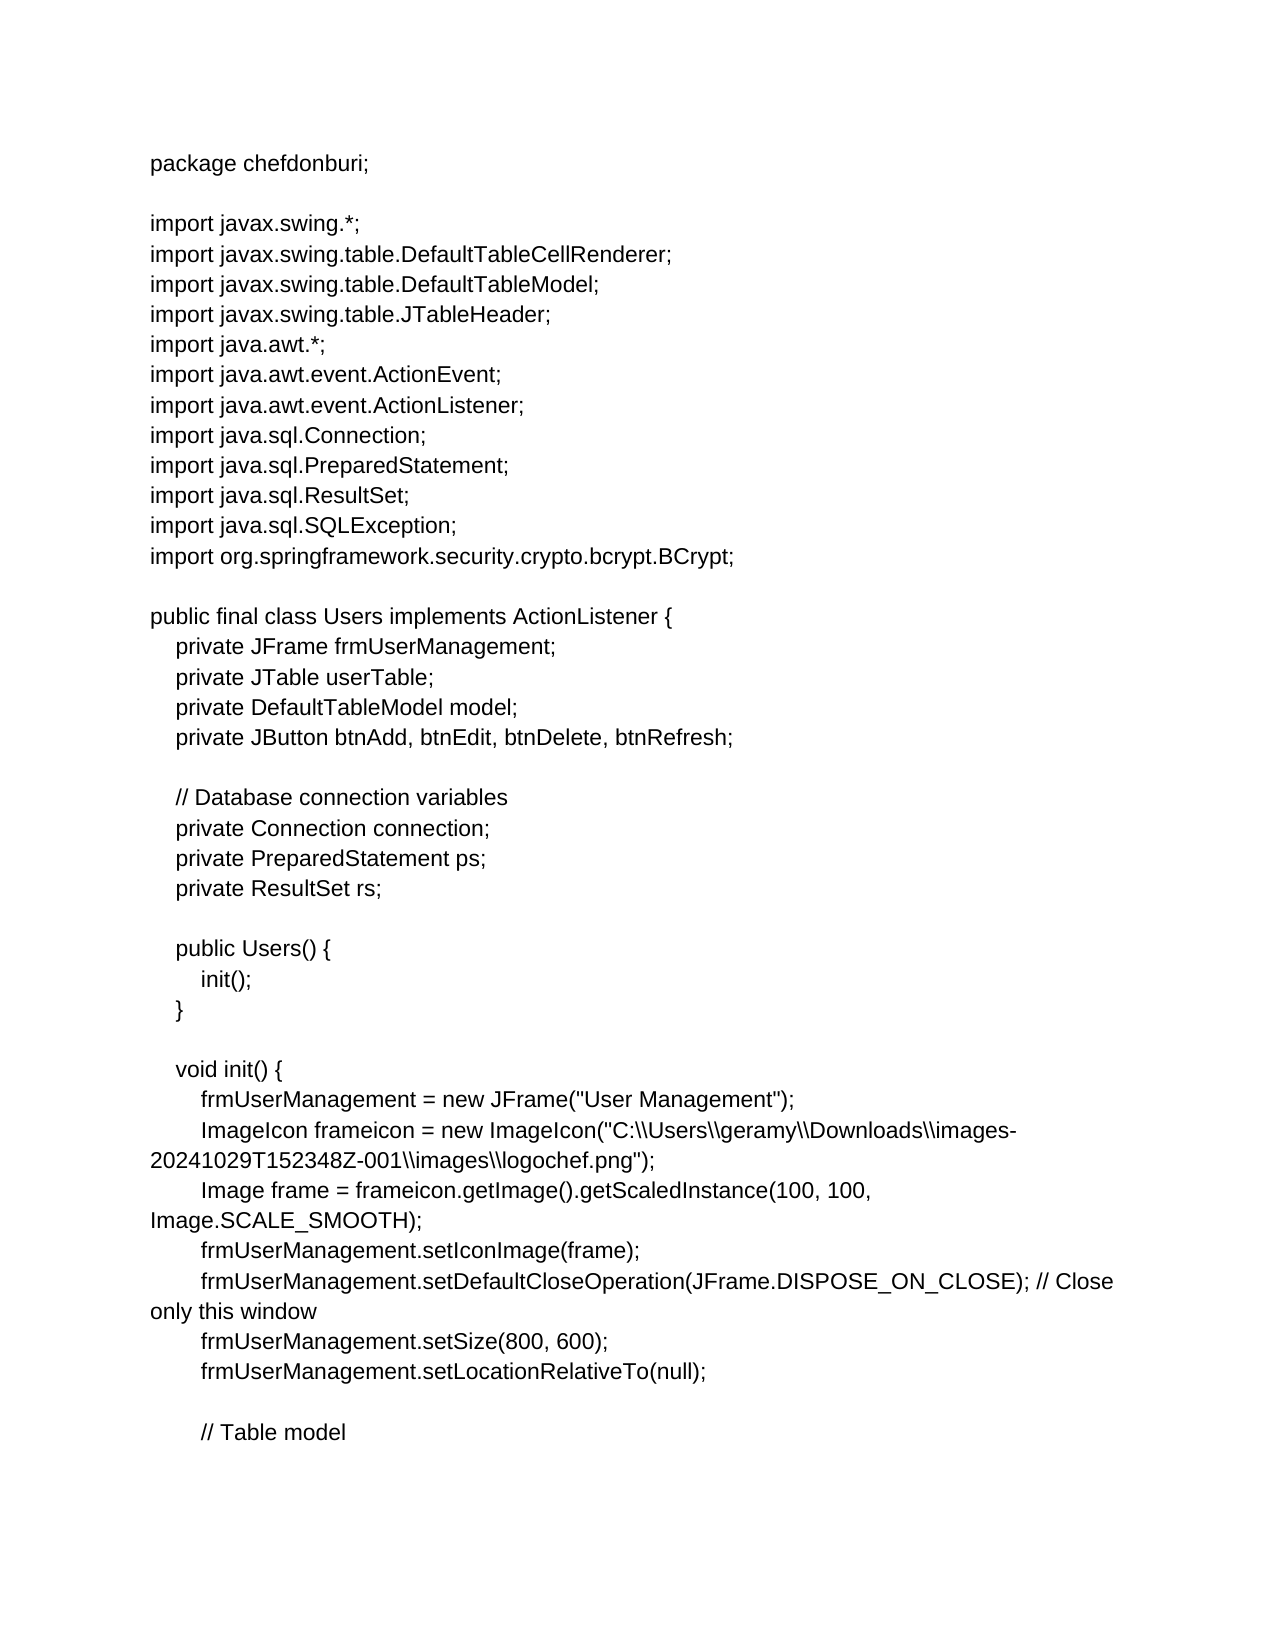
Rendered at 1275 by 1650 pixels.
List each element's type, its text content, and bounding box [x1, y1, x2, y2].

text public final class Users implements ActionListener { [150, 603, 1125, 629]
text import java.awt.*; [150, 331, 1125, 358]
text import javax.swing.table.DefaultTableCellRenderer; [150, 241, 1125, 267]
text import java.sql.SQLException; [150, 512, 1125, 539]
text private JTable userTable; [150, 663, 1125, 690]
text void init() { [150, 1056, 1125, 1083]
text private JFrame frmUserManagement; [150, 633, 1125, 660]
text Image frame = frameicon.getImage().getScaledInstance(100, 100, Image.SCALE_SMOOTH); [150, 1177, 1125, 1234]
text frmUserManagement.setIconImage(frame); [150, 1237, 1125, 1264]
text import java.awt.event.ActionEvent; [150, 361, 1125, 388]
text import javax.swing.*; [150, 210, 1125, 237]
text frmUserManagement = new JFrame("User Management"); [150, 1086, 1125, 1113]
text ImageIcon frameicon = new ImageIcon("C:\\Users\\geramy\\Downloads\\images-20241029T152348Z-001\\images\\logochef.png"); [150, 1117, 1125, 1173]
text import org.springframework.security.crypto.bcrypt.BCrypt; [150, 543, 1125, 569]
text private ResultSet rs; [150, 875, 1125, 901]
text // Table model [150, 1419, 1125, 1445]
text private DefaultTableModel model; [150, 694, 1125, 720]
text frmUserManagement.setDefaultCloseOperation(JFrame.DISPOSE_ON_CLOSE); // Close only this window [150, 1268, 1125, 1324]
text import javax.swing.table.DefaultTableModel; [150, 271, 1125, 297]
text import java.sql.Connection; [150, 422, 1125, 448]
text frmUserManagement.setLocationRelativeTo(null); [150, 1358, 1125, 1385]
text import java.awt.event.ActionListener; [150, 392, 1125, 418]
text private Connection connection; [150, 814, 1125, 841]
text import javax.swing.table.JTableHeader; [150, 301, 1125, 327]
text init(); [150, 966, 1125, 992]
text // Database connection variables [150, 784, 1125, 811]
text private JButton btnAdd, btnEdit, btnDelete, btnRefresh; [150, 724, 1125, 750]
text import java.sql.ResultSet; [150, 482, 1125, 509]
text package chefdonburi; [150, 150, 1125, 176]
text import java.sql.PreparedStatement; [150, 452, 1125, 478]
text public Users() { [150, 935, 1125, 962]
text frmUserManagement.setSize(800, 600); [150, 1328, 1125, 1354]
text } [150, 996, 1125, 1022]
text private PreparedStatement ps; [150, 845, 1125, 871]
